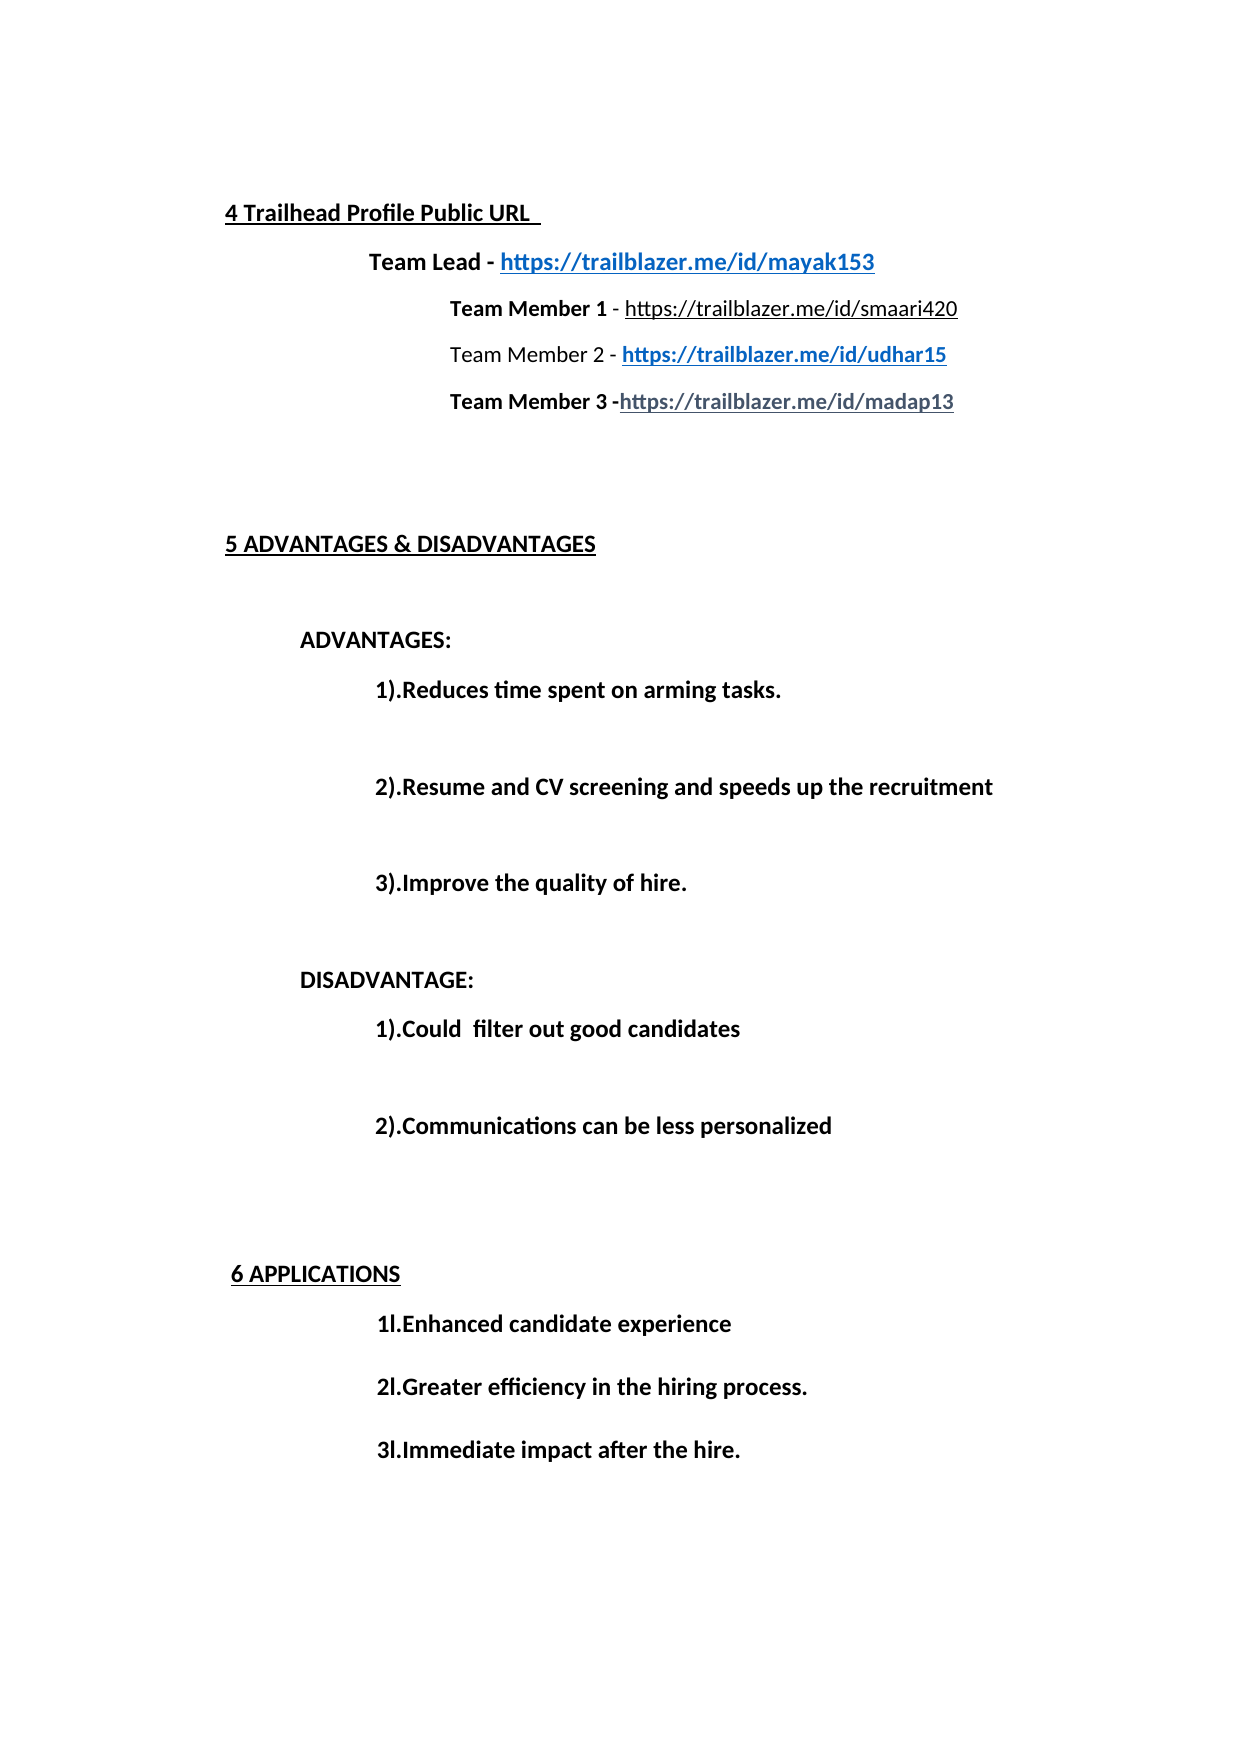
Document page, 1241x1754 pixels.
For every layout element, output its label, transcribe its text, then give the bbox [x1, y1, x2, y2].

text Team Lead - https://trailblazer.me/id/mayak153 [150, 247, 875, 277]
text 2l.Greater efficiency in the hiring process. [377, 1371, 1013, 1402]
text 3).Improve the quality of hire. [150, 867, 1090, 898]
text 1l.Enhanced candidate experience [377, 1308, 1013, 1339]
text 5 ADVANTAGES & DISADVANTAGES [150, 528, 1090, 559]
text 1).Reduces time spent on arming tasks. [150, 674, 1090, 705]
text ADVANTAGES: [150, 624, 1090, 655]
text Team Member 3 -https://trailblazer.me/id/madap13 [150, 387, 1090, 416]
text Team Member 1 - https://trailblazer.me/id/smaari420 [150, 294, 1090, 322]
text 6 APPLICATIONS [150, 1258, 1090, 1289]
text 4 Trailhead Profile Public URL [150, 197, 1090, 227]
text 2).Communications can be less personalized [150, 1110, 1090, 1140]
text 3l.Immediate impact after the hire. [377, 1434, 1013, 1465]
text 1).Could filter out good candidates [150, 1013, 1090, 1044]
text DISADVANTAGE: [150, 964, 1090, 994]
text 2).Resume and CV screening and speeds up the recruitment [150, 771, 1090, 801]
text Team Member 2 - https://trailblazer.me/id/udhar15 [150, 341, 1090, 369]
